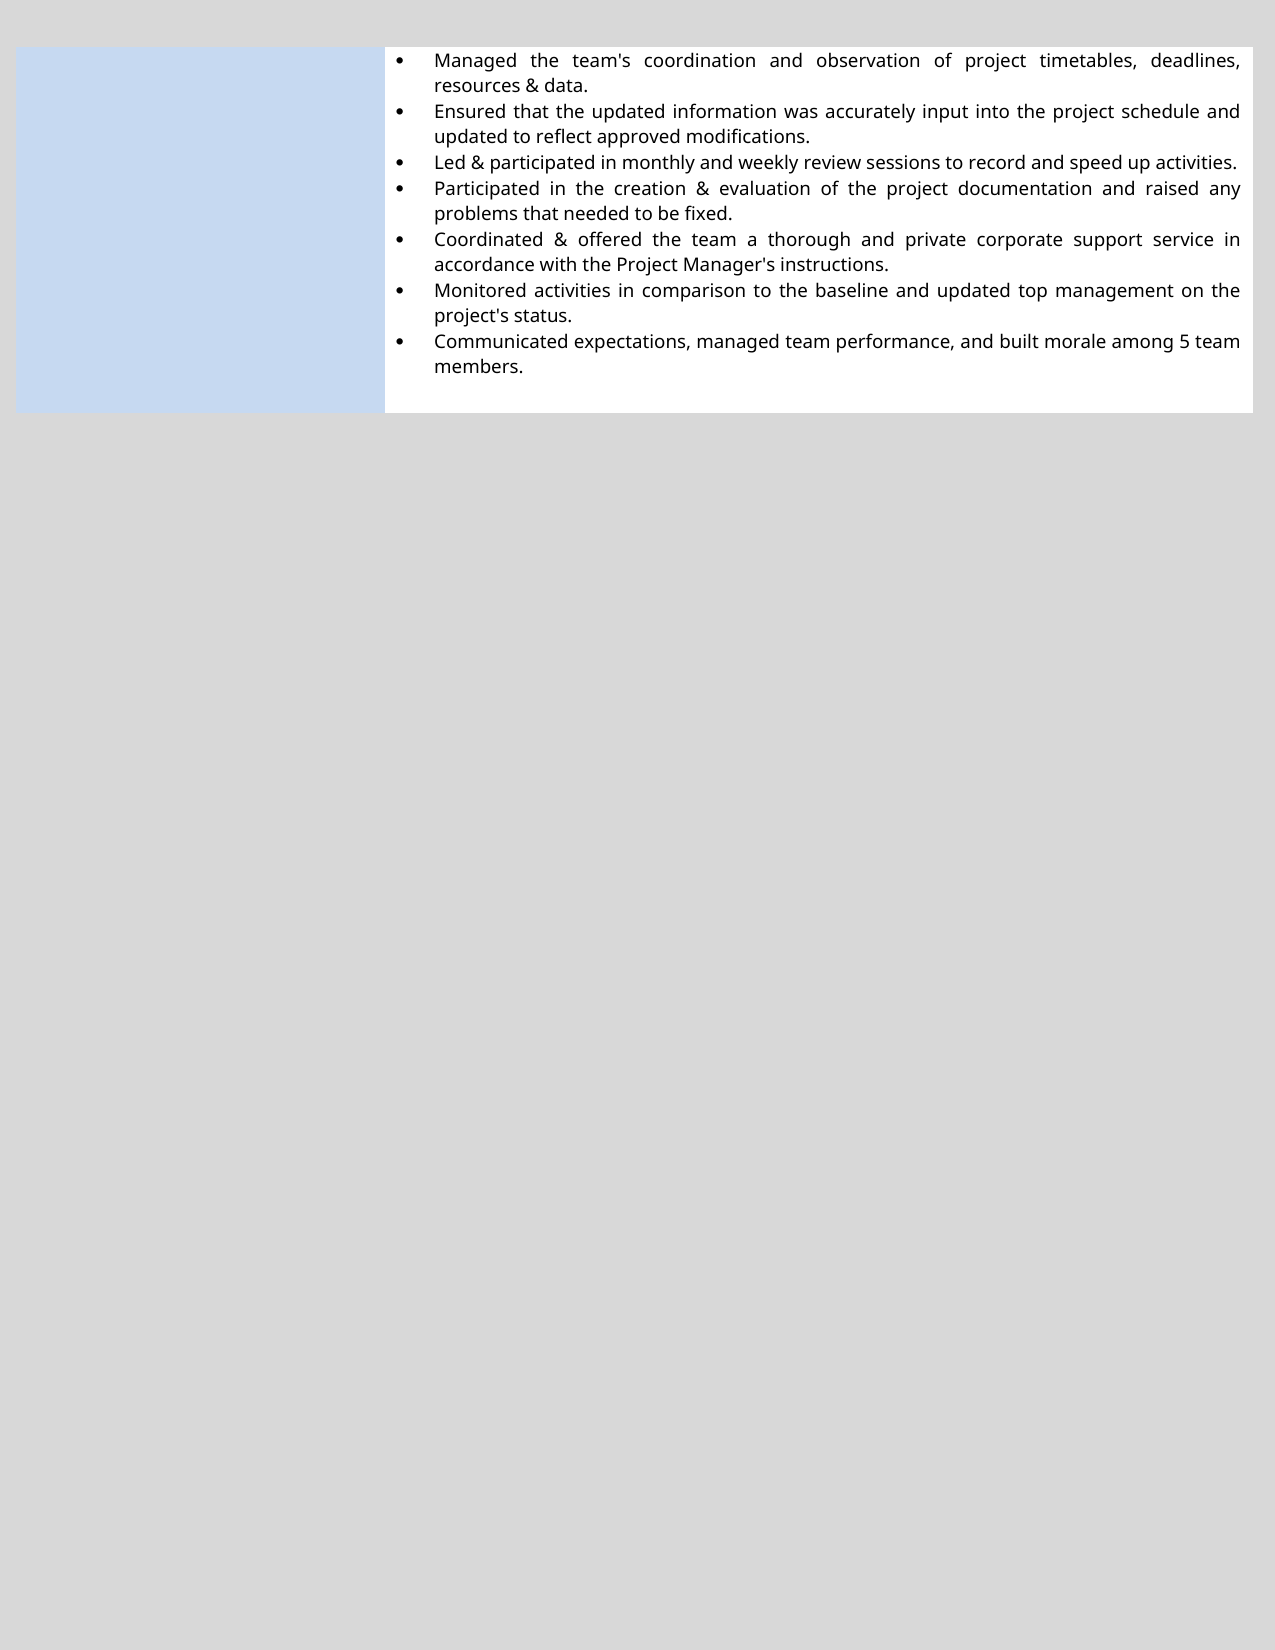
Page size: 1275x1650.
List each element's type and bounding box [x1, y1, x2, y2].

table_header [385, 47, 1253, 413]
table_header [16, 47, 385, 413]
